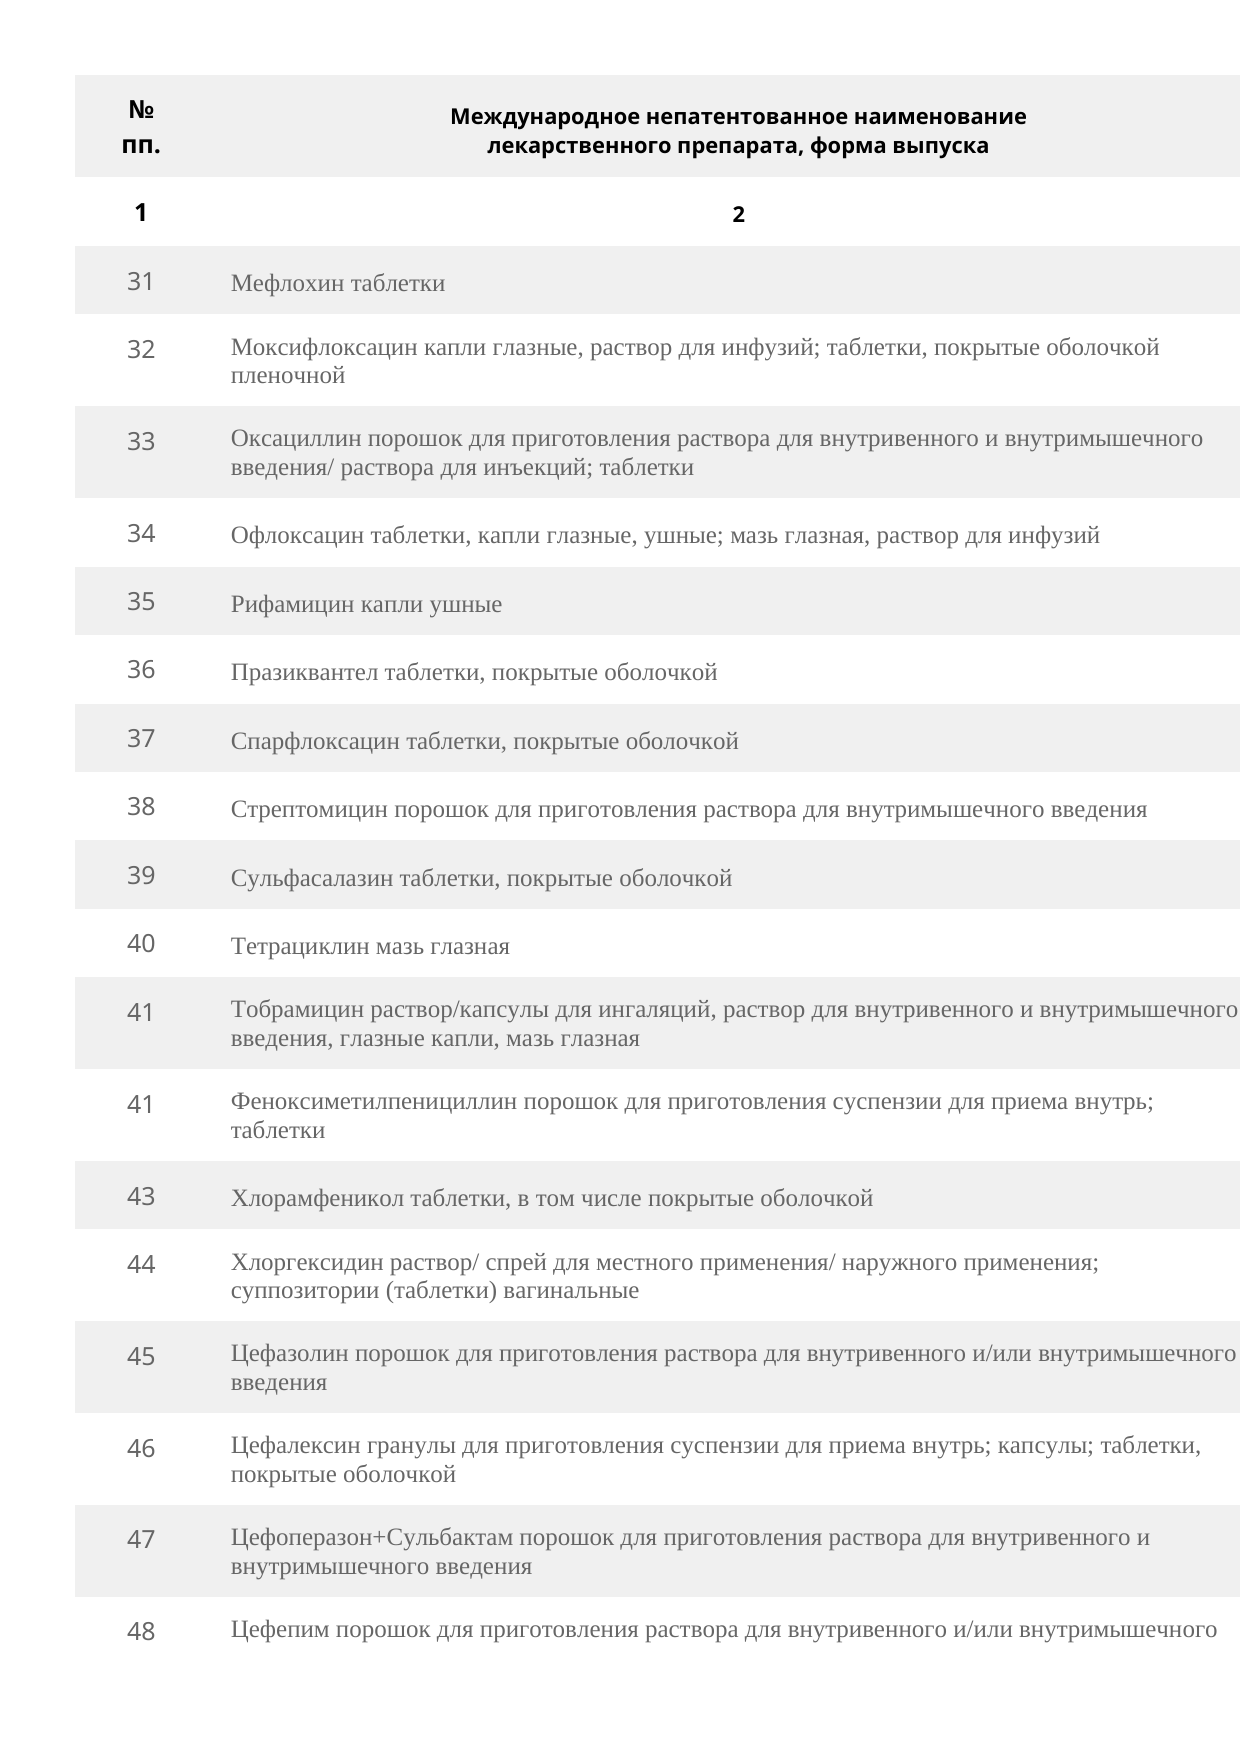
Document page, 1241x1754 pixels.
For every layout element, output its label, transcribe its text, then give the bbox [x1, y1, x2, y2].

table_cell Мефлохин таблетки [207, 246, 1240, 314]
table_cell Тетрациклин мазь глазная [207, 909, 1240, 977]
table_cell Цефазолин порошок для приготовления раствора для внутривенного и/или внутримышечного введения [207, 1321, 1240, 1413]
table_cell Празиквантел таблетки, покрытые оболочкой [207, 635, 1240, 703]
table_cell 43 [75, 1161, 207, 1229]
table_cell 45 [75, 1321, 207, 1413]
table_cell 44 [75, 1229, 207, 1321]
table_cell Хлорамфеникол таблетки, в том числе покрытые оболочкой [207, 1161, 1240, 1229]
table_cell 32 [75, 314, 207, 406]
table_cell 39 [75, 840, 207, 909]
table_cell Цефоперазон+Сульбактам порошок для приготовления раствора для внутривенного и внутримышечного введения [207, 1505, 1240, 1597]
table_cell Оксациллин порошок для приготовления раствора для внутривенного и внутримышечного введения/ раствора для инъекций; таблетки [207, 406, 1240, 498]
table_cell 47 [75, 1505, 207, 1597]
table_cell Стрептомицин порошок для приготовления раствора для внутримышечного введения [207, 772, 1240, 840]
table_cell 48 [75, 1597, 207, 1665]
table_cell 37 [75, 704, 207, 772]
table_header № пп. [75, 75, 207, 177]
table_cell Хлоргексидин раствор/ спрей для местного применения/ наружного применения; суппозитории (таблетки) вагинальные [207, 1229, 1240, 1321]
table_cell 41 [75, 1069, 207, 1161]
table_cell Спарфлоксацин таблетки, покрытые оболочкой [207, 704, 1240, 772]
table_cell Сульфасалазин таблетки, покрытые оболочкой [207, 840, 1240, 909]
table_cell 36 [75, 635, 207, 703]
table_cell Моксифлоксацин капли глазные, раствор для инфузий; таблетки, покрытые оболочкой пленочной [207, 314, 1240, 406]
table_cell 1 [75, 178, 207, 246]
table_cell Тобрамицин раствор/капсулы для ингаляций, раствор для внутривенного и внутримышечного введения, глазные капли, мазь глазная [207, 977, 1240, 1069]
table_cell 34 [75, 498, 207, 567]
table_cell Феноксиметилпенициллин порошок для приготовления суспензии для приема внутрь; таблетки [207, 1069, 1240, 1161]
table_cell Офлоксацин таблетки, капли глазные, ушные; мазь глазная, раствор для инфузий [207, 498, 1240, 567]
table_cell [207, 1597, 1240, 1665]
table_header Международное непатентованное наименование лекарственного препарата, форма выпуска [207, 75, 1240, 177]
table_cell Цефалексин гранулы для приготовления суспензии для приема внутрь; капсулы; таблетки, покрытые оболочкой [207, 1413, 1240, 1505]
table_cell 41 [75, 977, 207, 1069]
table_cell 35 [75, 567, 207, 635]
table_cell 31 [75, 246, 207, 314]
table_cell 33 [75, 406, 207, 498]
table_cell 40 [75, 909, 207, 977]
table_cell 2 [207, 178, 1240, 246]
table_cell 46 [75, 1413, 207, 1505]
table_cell Рифамицин капли ушные [207, 567, 1240, 635]
table_cell 38 [75, 772, 207, 840]
